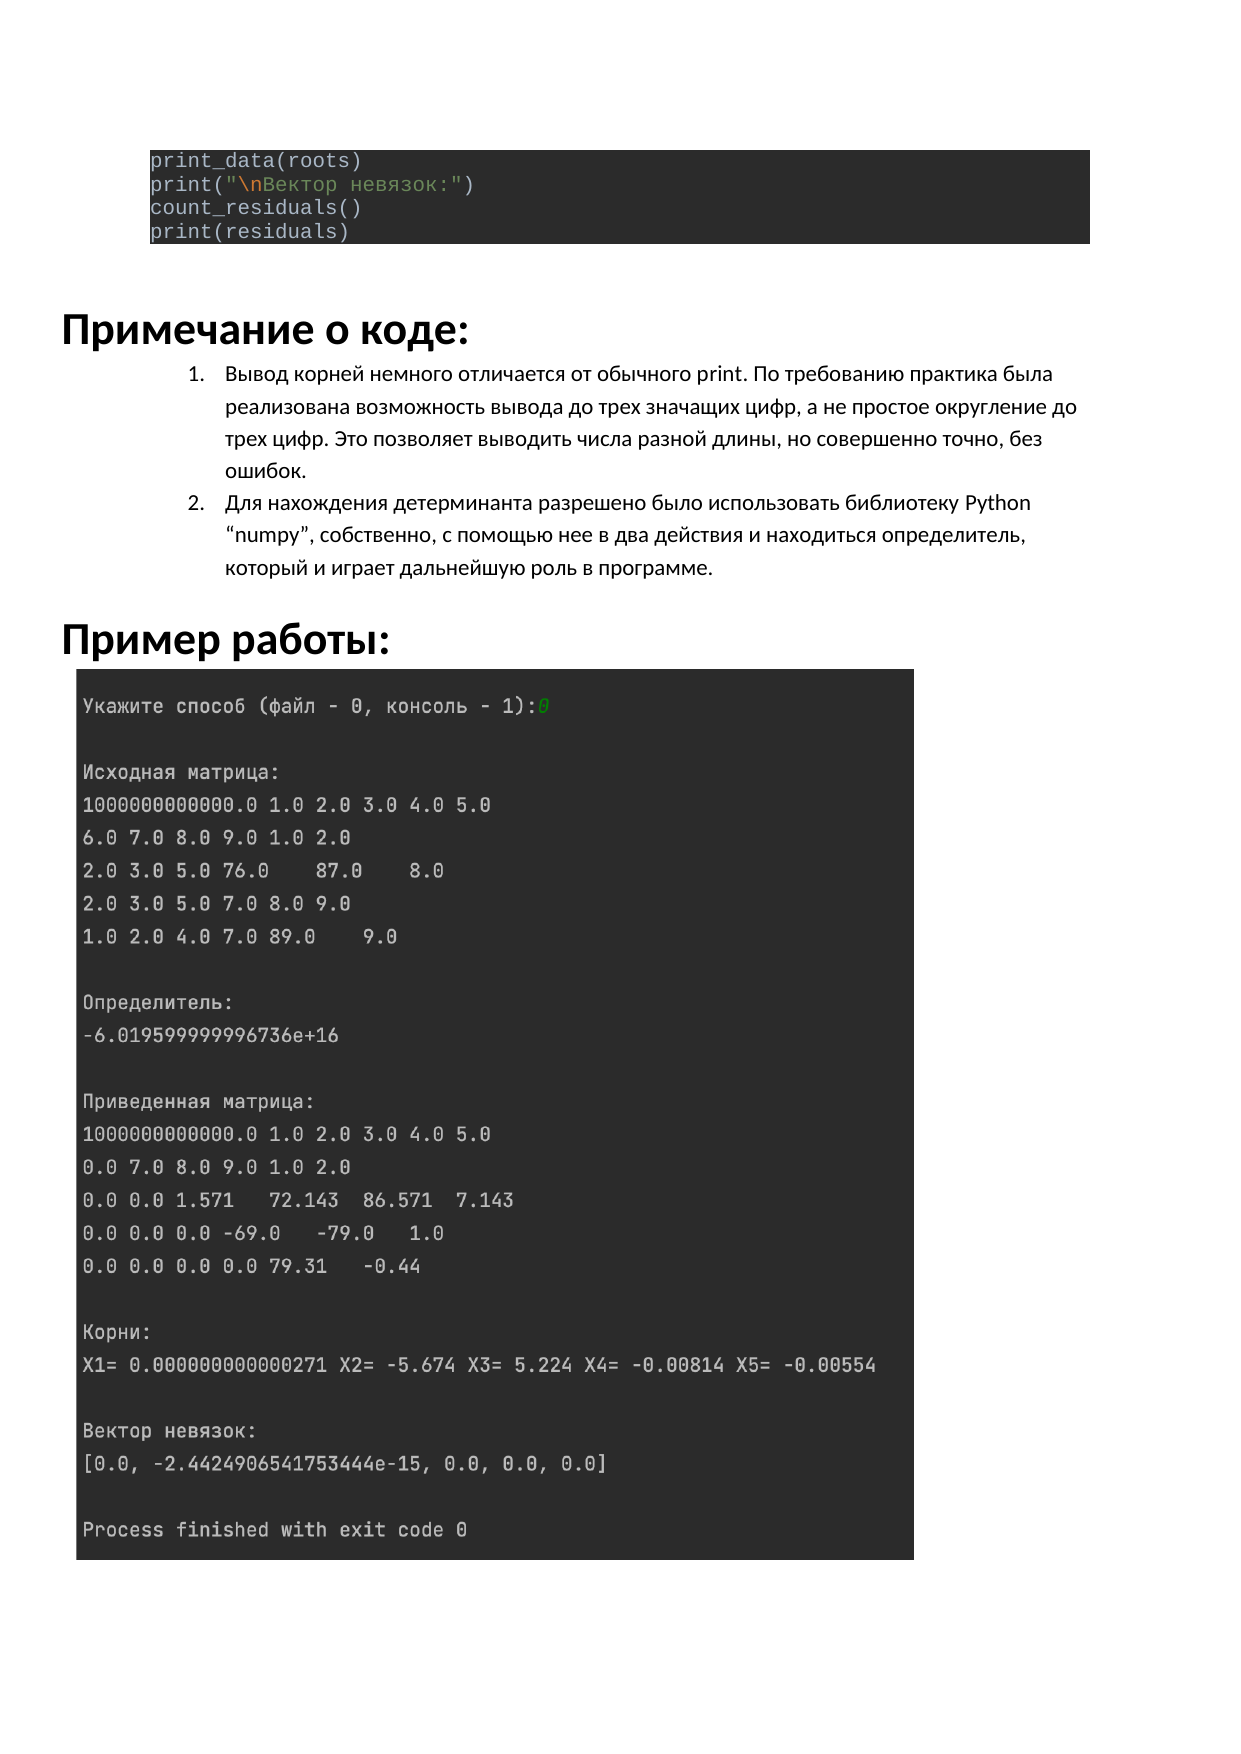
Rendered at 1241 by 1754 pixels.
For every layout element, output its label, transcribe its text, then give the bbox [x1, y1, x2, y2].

picture [76, 669, 914, 1560]
list Для нахождения детерминанта разрешено было использовать библиотеку Python “numpy”, собственно, с помощью нее в два действия и находиться определитель, который и играет дальнейшую роль в программе. [187, 488, 1090, 581]
subtitle Пример работы: [61, 610, 1149, 666]
list Вывод корней немного отличается от обычного print. По требованию практика была реализована возможность вывода до трех значащих цифр, а не простое округление до трех цифр. Это позволяет выводить числа разной длины, но совершенно точно, без ошибок. [187, 359, 1090, 484]
subtitle Примечание о коде: [61, 300, 1149, 356]
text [150, 150, 1090, 244]
